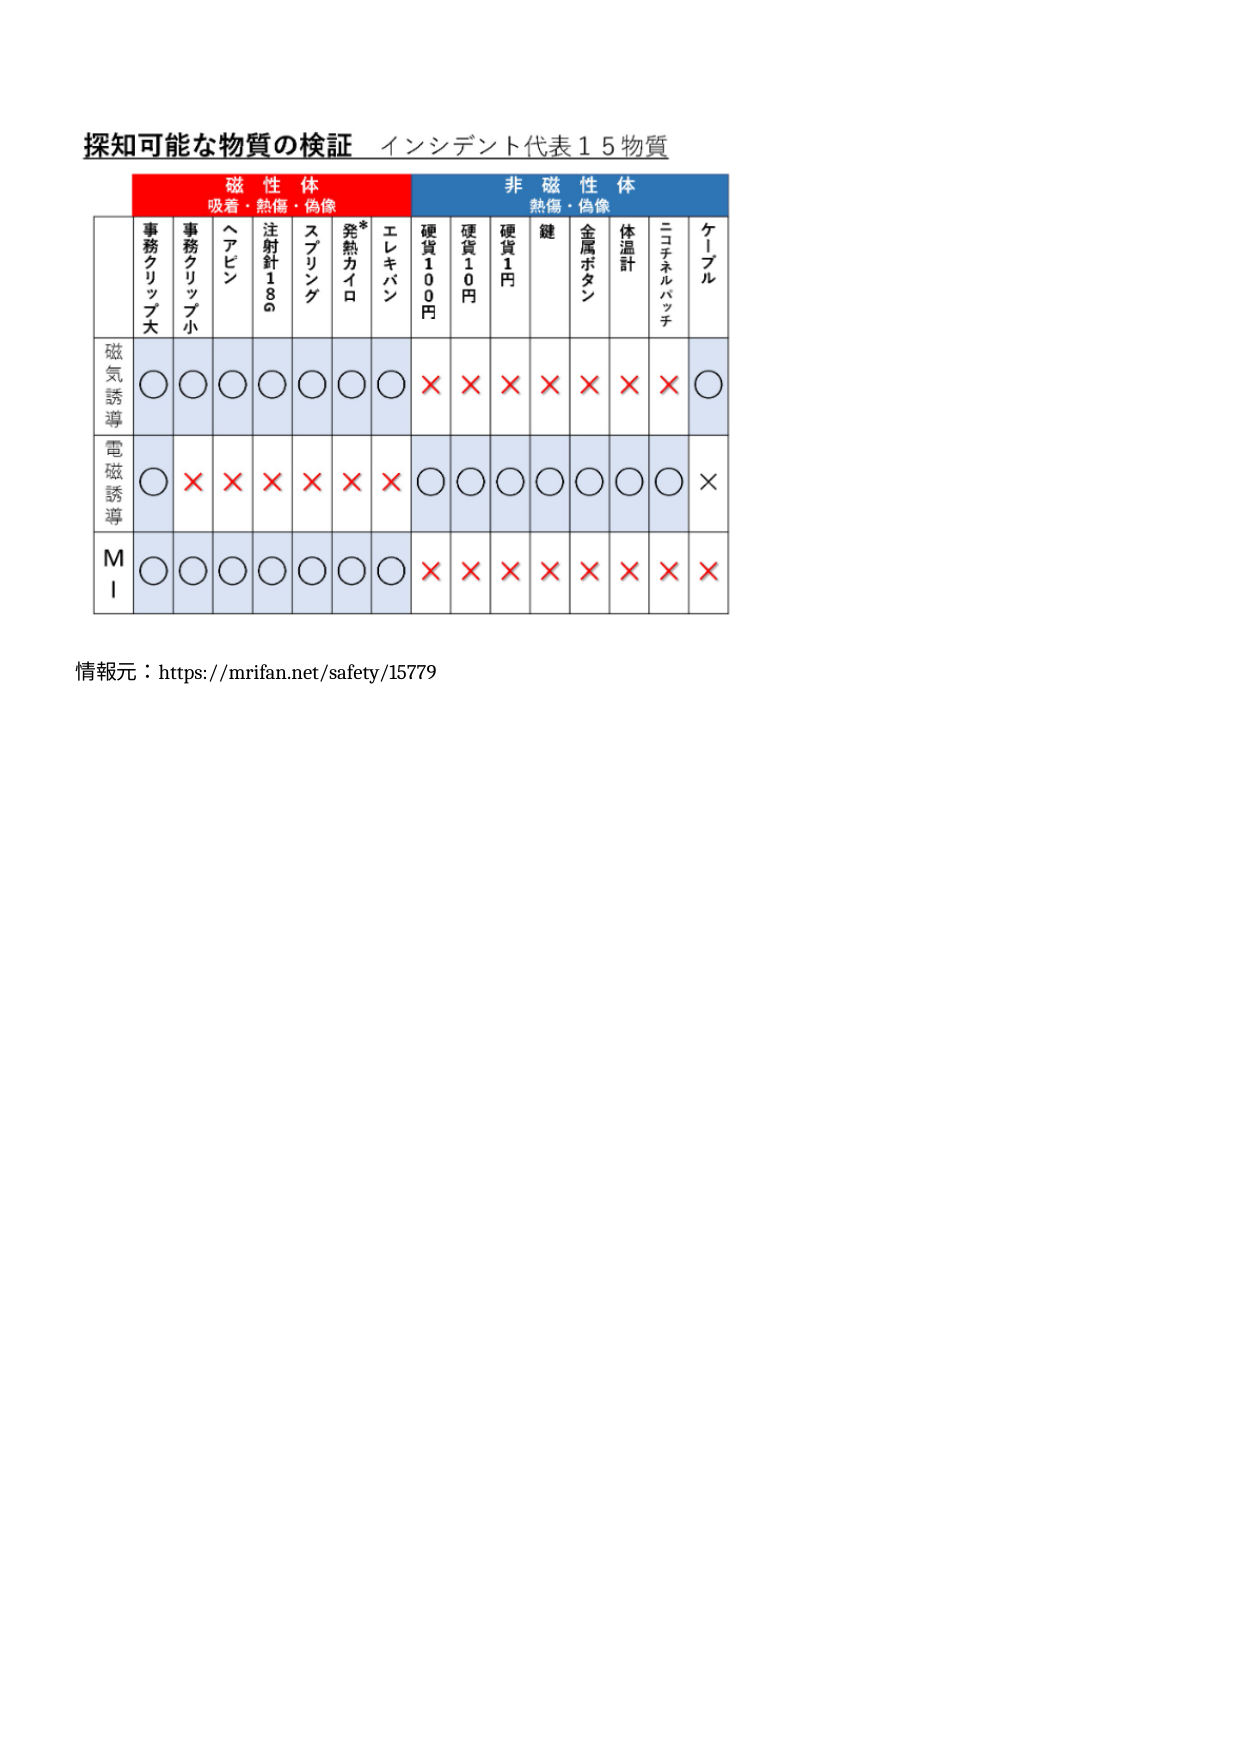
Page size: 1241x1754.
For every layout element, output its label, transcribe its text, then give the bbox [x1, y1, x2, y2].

text 情報元：https://mrifan.net/safety/15779 [75, 652, 1165, 689]
picture [75, 127, 741, 627]
